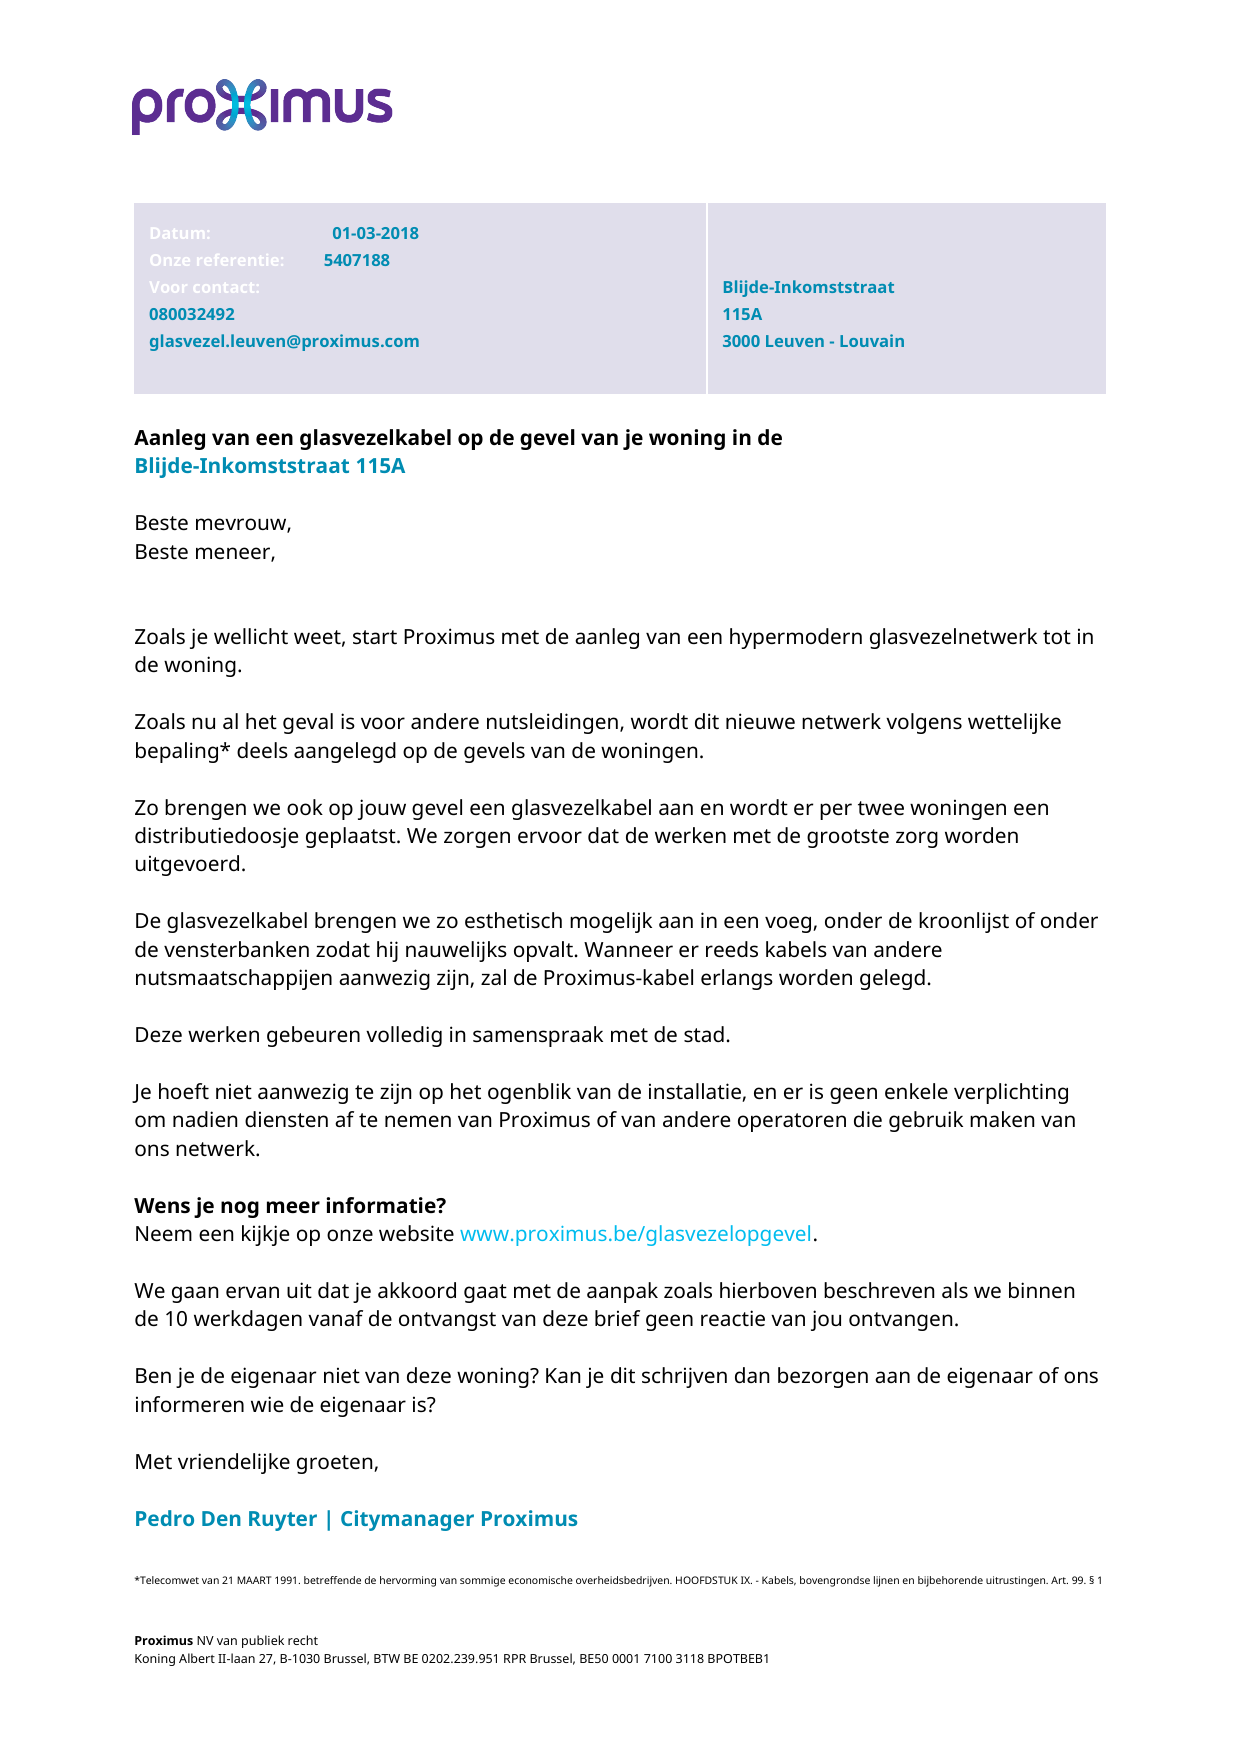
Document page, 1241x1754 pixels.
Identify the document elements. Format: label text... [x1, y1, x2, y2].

text Zoals je wellicht weet, start Proximus met de aanleg van een hypermodern glasvezelnetwerk tot in de woning. [134, 622, 1106, 679]
picture [0, 0, 1241, 149]
text Zoals nu al het geval is voor andere nutsleidingen, wordt dit nieuwe netwerk volgens wettelijke bepaling* deels aangelegd op de gevels van de woningen. [134, 707, 1106, 764]
text Pedro Den Ruyter | Citymanager Proximus [134, 1504, 1106, 1532]
table_header Datum: 01-03-2018 Onze referentie: 5407188 Voor contact: 080032492 glasvezel.leuven@proximus.com [134, 203, 706, 394]
text Met vriendelijke groeten, [134, 1447, 1106, 1475]
text Beste mevrouw, [134, 508, 1106, 537]
table_header Blijde-Inkomststraat 115A 3000 Leuven - Louvain [708, 203, 1106, 394]
text Aanleg van een glasvezelkabel op de gevel van je woning in de [134, 423, 1106, 451]
text Je hoeft niet aanwezig te zijn op het ogenblik van de installatie, en er is geen enkele verplichting om nadien diensten af te nemen van Proximus of van andere operatoren die gebruik maken van ons netwerk. [134, 1077, 1106, 1162]
text Beste meneer, [134, 537, 1106, 565]
text Zo brengen we ook op jouw gevel een glasvezelkabel aan en wordt er per twee woningen een distributiedoosje geplaatst. We zorgen ervoor dat de werken met de grootste zorg worden uitgevoerd. [134, 793, 1106, 878]
text *Telecomwet van 21 MAART 1991. betreffende de hervorming van sommige economische overheidsbedrijven. HOOFDSTUK IX. - Kabels, bovengrondse lijnen en bijbehorende uitrustingen. Art. 99. § 1 [134, 1561, 1106, 1588]
text Wens je nog meer informatie? [134, 1191, 1106, 1219]
text Ben je de eigenaar niet van deze woning? Kan je dit schrijven dan bezorgen aan de eigenaar of ons informeren wie de eigenaar is? [134, 1361, 1106, 1418]
text De glasvezelkabel brengen we zo esthetisch mogelijk aan in een voeg, onder de kroonlijst of onder de vensterbanken zodat hij nauwelijks opvalt. Wanneer er reeds kabels van andere nutsmaatschappijen aanwezig zijn, zal de Proximus-kabel erlangs worden gelegd. [134, 906, 1106, 992]
text We gaan ervan uit dat je akkoord gaat met de aanpak zoals hierboven beschreven als we binnen de 10 werkdagen vanaf de ontvangst van deze brief geen reactie van jou ontvangen. [134, 1276, 1106, 1333]
text Deze werken gebeuren volledig in samenspraak met de stad. [134, 1020, 1106, 1049]
text Blijde-Inkomststraat 115A [134, 451, 1106, 480]
text Neem een kijkje op onze website www.proximus.be/glasvezelopgevel. [134, 1219, 1106, 1248]
